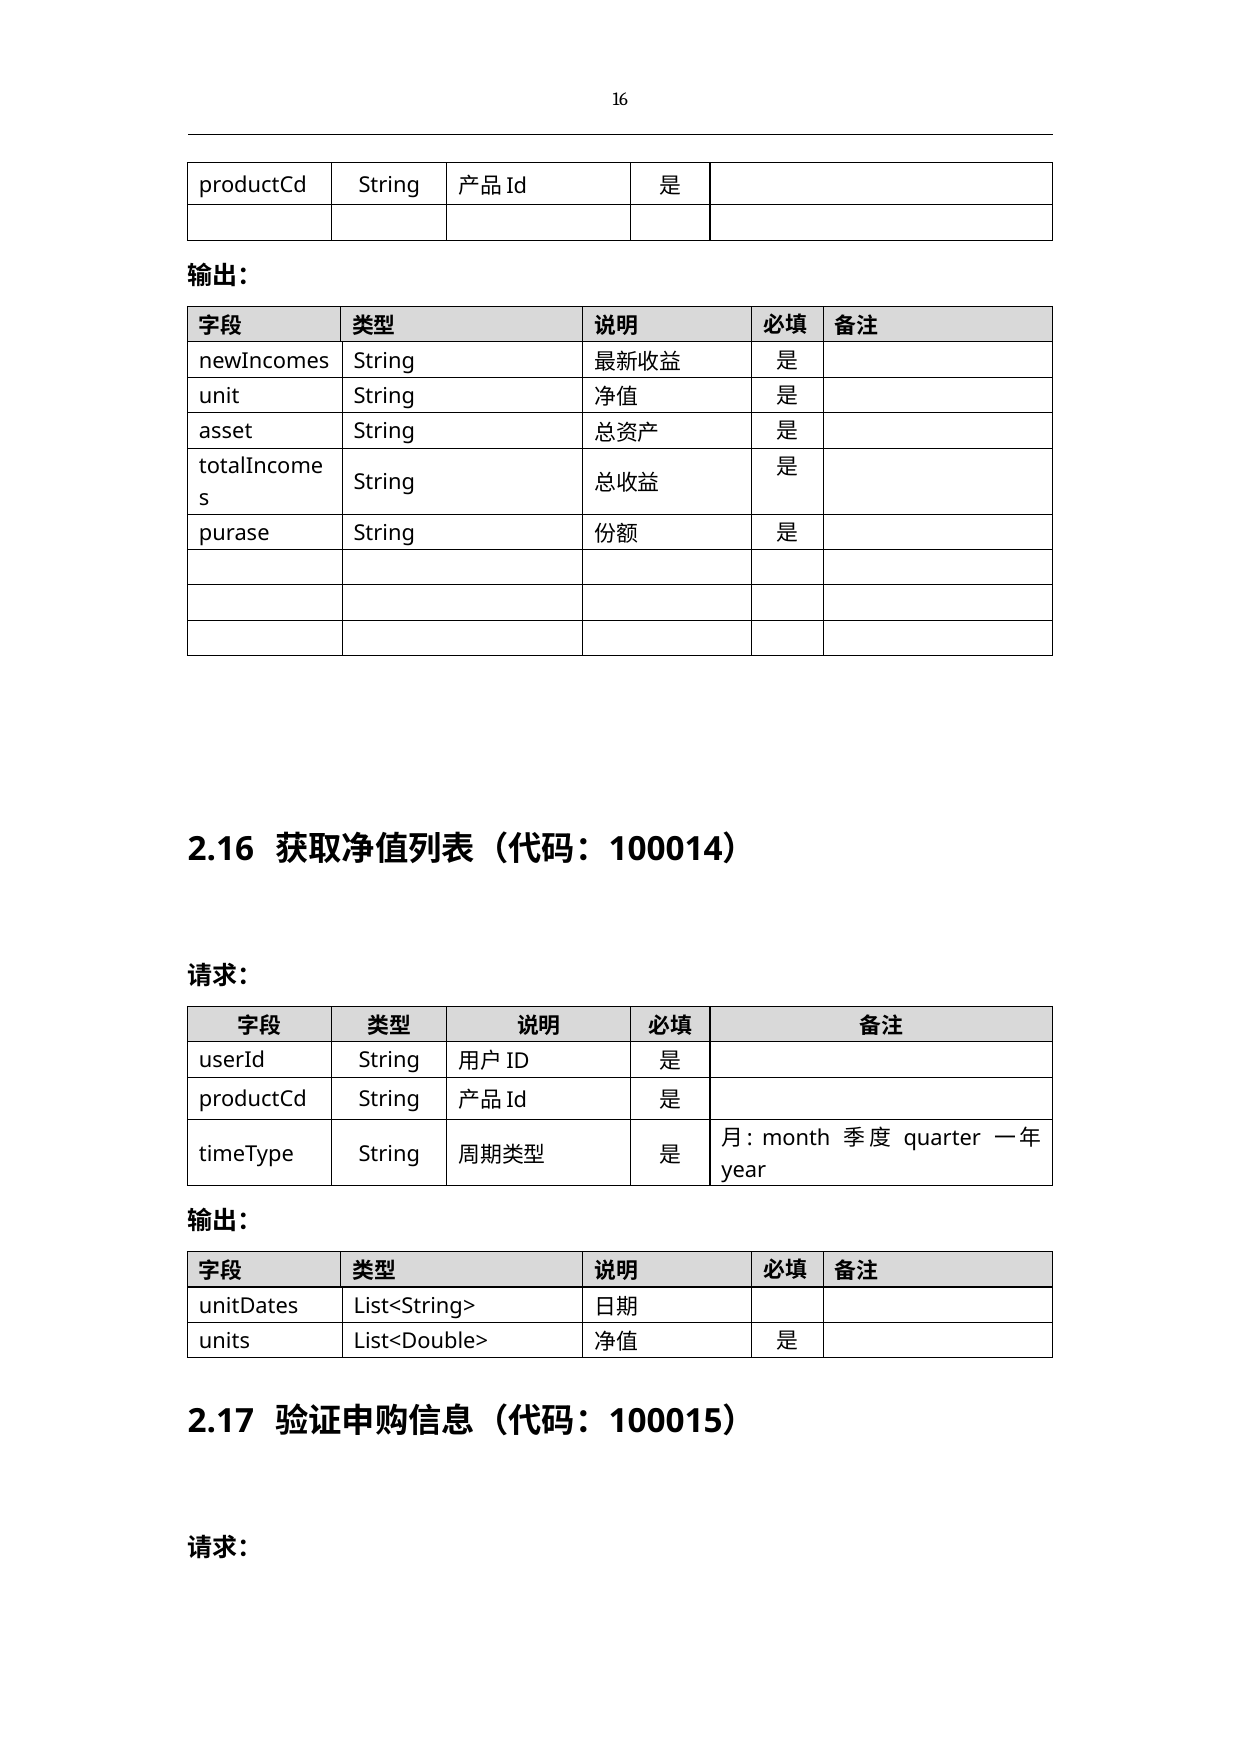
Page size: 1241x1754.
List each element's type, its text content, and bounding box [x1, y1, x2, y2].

subtitle 获取净值列表（代码：100014） [187, 813, 1053, 878]
table_cell 总资产 [583, 413, 751, 447]
table_cell totalIncomes [188, 449, 342, 513]
table_cell String [343, 449, 582, 513]
table_cell purase [188, 515, 342, 549]
table_cell String [343, 515, 582, 549]
table_cell [332, 205, 446, 240]
table_cell 是 [752, 449, 823, 513]
table_cell [824, 342, 1052, 377]
table_cell 产品Id [447, 163, 630, 204]
table_cell String [332, 1078, 446, 1119]
table_cell 用户ID [447, 1042, 630, 1077]
table_cell [343, 550, 582, 584]
table_cell 是 [631, 163, 709, 204]
table_cell 净值 [583, 378, 751, 412]
table_header 备注 [711, 1007, 1052, 1041]
table_cell [824, 621, 1052, 655]
table_cell [824, 449, 1052, 513]
table_cell 周期类型 [447, 1120, 630, 1185]
table_cell List<String> [343, 1288, 582, 1322]
table_cell String [343, 378, 582, 412]
table_cell [583, 585, 751, 620]
table_header 说明 [583, 1252, 751, 1286]
table_cell [752, 1288, 823, 1322]
table_cell String [332, 163, 446, 204]
table_cell 是 [752, 378, 823, 412]
table_header 必填 [752, 1252, 823, 1286]
table_cell 最新收益 [583, 342, 751, 377]
table_cell [583, 621, 751, 655]
table_cell String [332, 1120, 446, 1185]
table_cell [824, 550, 1052, 584]
table_header 必填 [631, 1007, 709, 1041]
table_cell 月: month 季度 quarter 一年 year [711, 1120, 1052, 1185]
text 请求： [187, 941, 1053, 1006]
table_cell 是 [631, 1078, 709, 1119]
table_cell 是 [752, 413, 823, 447]
table_cell 是 [752, 342, 823, 377]
table_cell 日期 [583, 1288, 751, 1322]
table_header 备注 [824, 1252, 1052, 1286]
table_cell 总收益 [583, 449, 751, 513]
table_cell [188, 205, 331, 240]
table_header 字段 [188, 1252, 340, 1286]
table_cell 是 [631, 1120, 709, 1185]
table_header 字段 [188, 1007, 331, 1041]
table_header 备注 [824, 307, 1052, 341]
table_cell [752, 550, 823, 584]
table_cell [824, 585, 1052, 620]
table_cell newIncomes [188, 342, 342, 377]
table_header 说明 [583, 307, 751, 341]
table_cell [824, 413, 1052, 447]
table_cell 是 [631, 1042, 709, 1077]
table_cell [631, 205, 709, 240]
table_cell String [343, 413, 582, 447]
text 请求： [187, 1513, 1053, 1578]
table_header 类型 [332, 1007, 446, 1041]
table_cell [711, 205, 1052, 240]
table_header 字段 [188, 307, 340, 341]
table_cell [188, 550, 342, 584]
subtitle 验证申购信息（代码：100015） [187, 1385, 1053, 1450]
table_cell [824, 1323, 1052, 1357]
text 输出： [187, 1186, 1053, 1251]
table_header 必填 [752, 307, 823, 341]
table_cell unitDates [188, 1288, 342, 1322]
table_cell userId [188, 1042, 331, 1077]
table_cell 净值 [583, 1323, 751, 1357]
table_cell [188, 621, 342, 655]
table_cell units [188, 1323, 342, 1357]
table_cell [188, 585, 342, 620]
table_cell [752, 585, 823, 620]
table_cell 是 [752, 1323, 823, 1357]
table_cell [824, 1288, 1052, 1322]
table_cell 是 [752, 515, 823, 549]
table_cell [711, 1078, 1052, 1119]
table_cell [752, 621, 823, 655]
table_cell String [332, 1042, 446, 1077]
table_cell [343, 585, 582, 620]
table_cell timeType [188, 1120, 331, 1185]
table_cell [447, 205, 630, 240]
table_cell 产品Id [447, 1078, 630, 1119]
table_cell [711, 1042, 1052, 1077]
table_cell unit [188, 378, 342, 412]
table_header 类型 [341, 307, 582, 341]
table_cell [824, 515, 1052, 549]
table_cell asset [188, 413, 342, 447]
table_cell [343, 621, 582, 655]
table_cell productCd [188, 163, 331, 204]
table_cell [711, 163, 1052, 204]
table_header 类型 [341, 1252, 582, 1286]
table_cell [824, 378, 1052, 412]
table_cell [583, 550, 751, 584]
table_cell 份额 [583, 515, 751, 549]
table_cell List<Double> [343, 1323, 582, 1357]
text 输出： [187, 241, 1053, 306]
table_header 说明 [447, 1007, 630, 1041]
table_cell String [343, 342, 582, 377]
table_cell productCd [188, 1078, 331, 1119]
